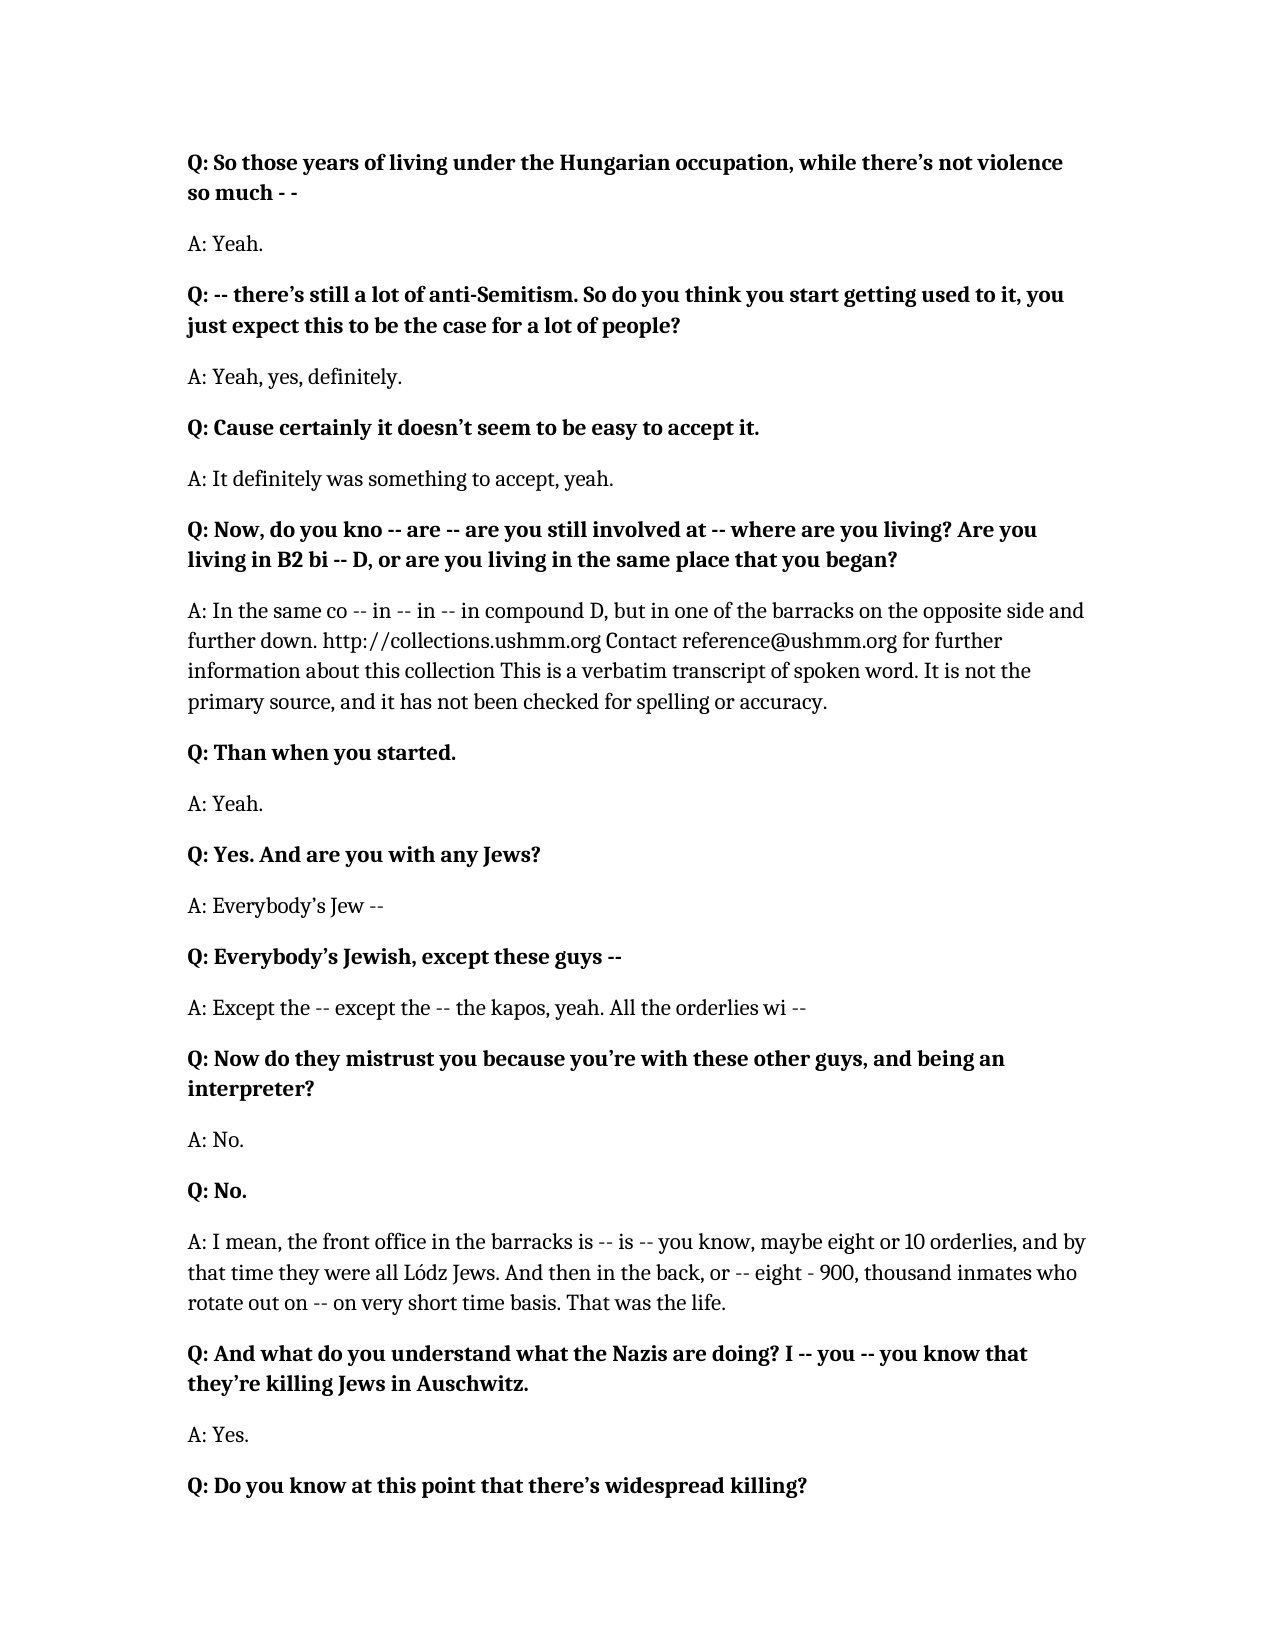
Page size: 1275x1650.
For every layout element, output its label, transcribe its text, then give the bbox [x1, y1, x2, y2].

text Q: And what do you understand what the Nazis are doing? I -- you -- you know that they’re killing Jews in Auschwitz. [187, 1341, 1087, 1397]
text A: Yeah. [187, 231, 1087, 258]
text Q: Yes. And are you with any Jews? [187, 842, 1087, 868]
text Q: Now do they mistrust you because you’re with these other guys, and being an interpreter? [187, 1046, 1087, 1102]
text Q: So those years of living under the Hungarian occupation, while there’s not violence so much - - [187, 150, 1087, 207]
text A: No. [187, 1127, 1087, 1153]
text A: Everybody’s Jew -- [187, 893, 1087, 919]
text A: In the same co -- in -- in -- in compound D, but in one of the barracks on the opposite side and further down. http://collections.ushmm.org Contact reference@ushmm.org for further information about this collection This is a verbatim transcript of spoken word. It is not the primary source, and it has not been checked for spelling or accuracy. [187, 598, 1087, 715]
text A: Yeah, yes, definitely. [187, 363, 1087, 390]
text Q: Do you know at this point that there’s widespread killing? [187, 1473, 1087, 1499]
text A: I mean, the front office in the barracks is -- is -- you know, maybe eight or 10 orderlies, and by that time they were all Lódz Jews. And then in the back, or -- eight - 900, thousand inmates who rotate out on -- on very short time basis. That was the life. [187, 1229, 1087, 1316]
text A: It definitely was something to accept, yeah. [187, 466, 1087, 492]
text Q: No. [187, 1178, 1087, 1204]
text A: Yeah. [187, 791, 1087, 817]
text Q: Than when you started. [187, 739, 1087, 766]
text Q: Cause certainly it doesn’t seem to be easy to accept it. [187, 414, 1087, 441]
text Q: Everybody’s Jewish, except these guys -- [187, 944, 1087, 970]
text A: Except the -- except the -- the kapos, yeah. All the orderlies wi -- [187, 995, 1087, 1021]
text Q: Now, do you kno -- are -- are you still involved at -- where are you living? Are you living in B2 bi -- D, or are you living in the same place that you began? [187, 517, 1087, 573]
text A: Yes. [187, 1422, 1087, 1448]
text Q: -- there’s still a lot of anti-Semitism. So do you think you start getting used to it, you just expect this to be the case for a lot of people? [187, 282, 1087, 339]
